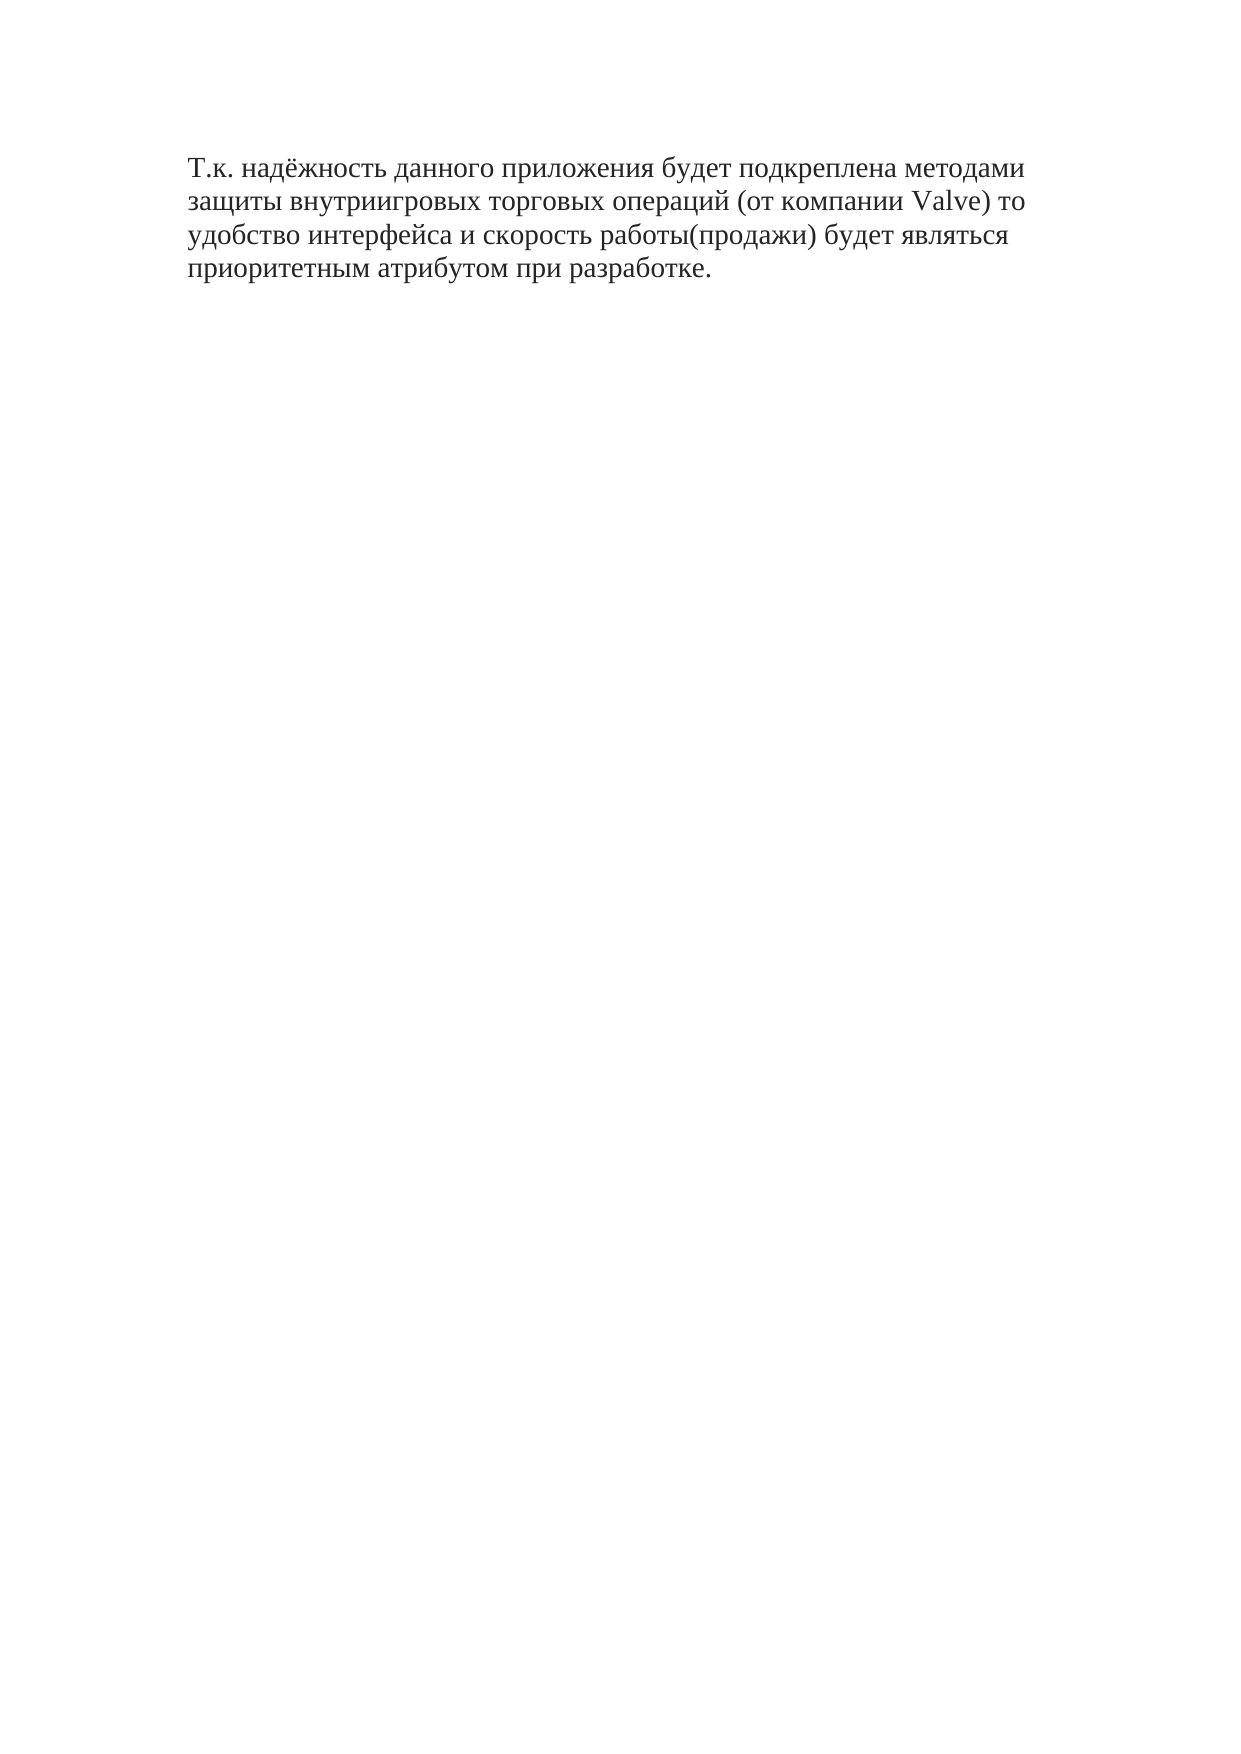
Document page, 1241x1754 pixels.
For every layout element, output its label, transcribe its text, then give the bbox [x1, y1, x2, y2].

text Т.к. надёжность данного приложения будет подкреплена методами защиты внутриигровых торговых операций (от компании Valve) то удобство интерфейса и скорость работы(продажи) будет являться приоритетным атрибутом при разработке. [187, 150, 1053, 284]
